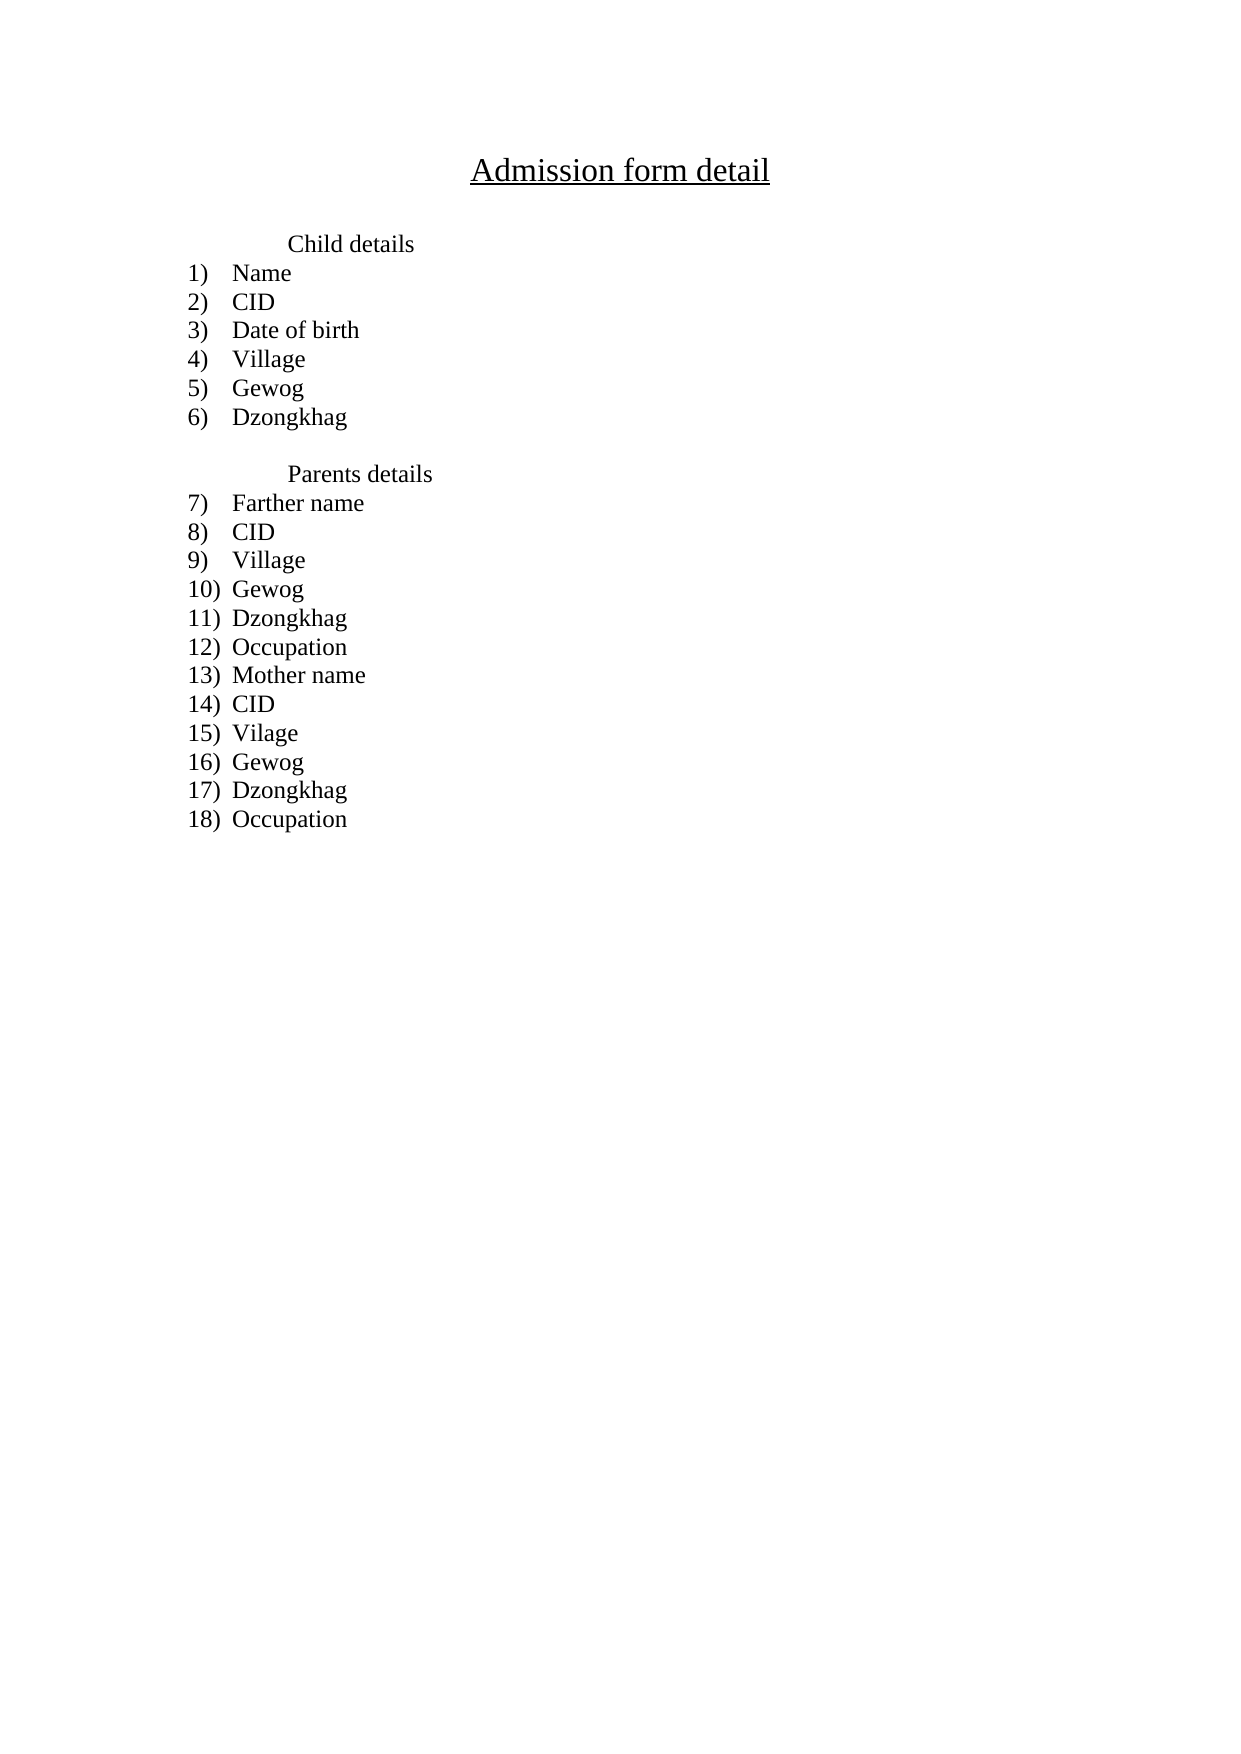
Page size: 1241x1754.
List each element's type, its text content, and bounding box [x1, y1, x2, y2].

list CID [187, 689, 1053, 718]
list Village [187, 545, 1053, 574]
list Gewog [187, 574, 1053, 603]
list Farther name [187, 488, 1053, 517]
list Dzongkhag [187, 775, 1053, 804]
list Date of birth [187, 315, 1053, 344]
list Gewog [187, 373, 1053, 402]
list Mother name [187, 660, 1053, 689]
list Vilage [187, 718, 1053, 747]
list CID [187, 287, 1053, 315]
list Name [187, 258, 1053, 287]
list Dzongkhag [187, 402, 1053, 430]
list CID [187, 517, 1053, 545]
list Child details [187, 229, 1053, 258]
list Parents details [187, 459, 1053, 488]
text Admission form detail [187, 150, 1053, 188]
list Occupation [187, 804, 1053, 833]
list Occupation [187, 632, 1053, 660]
list Gewog [187, 747, 1053, 775]
list Village [187, 344, 1053, 373]
list Dzongkhag [187, 603, 1053, 632]
